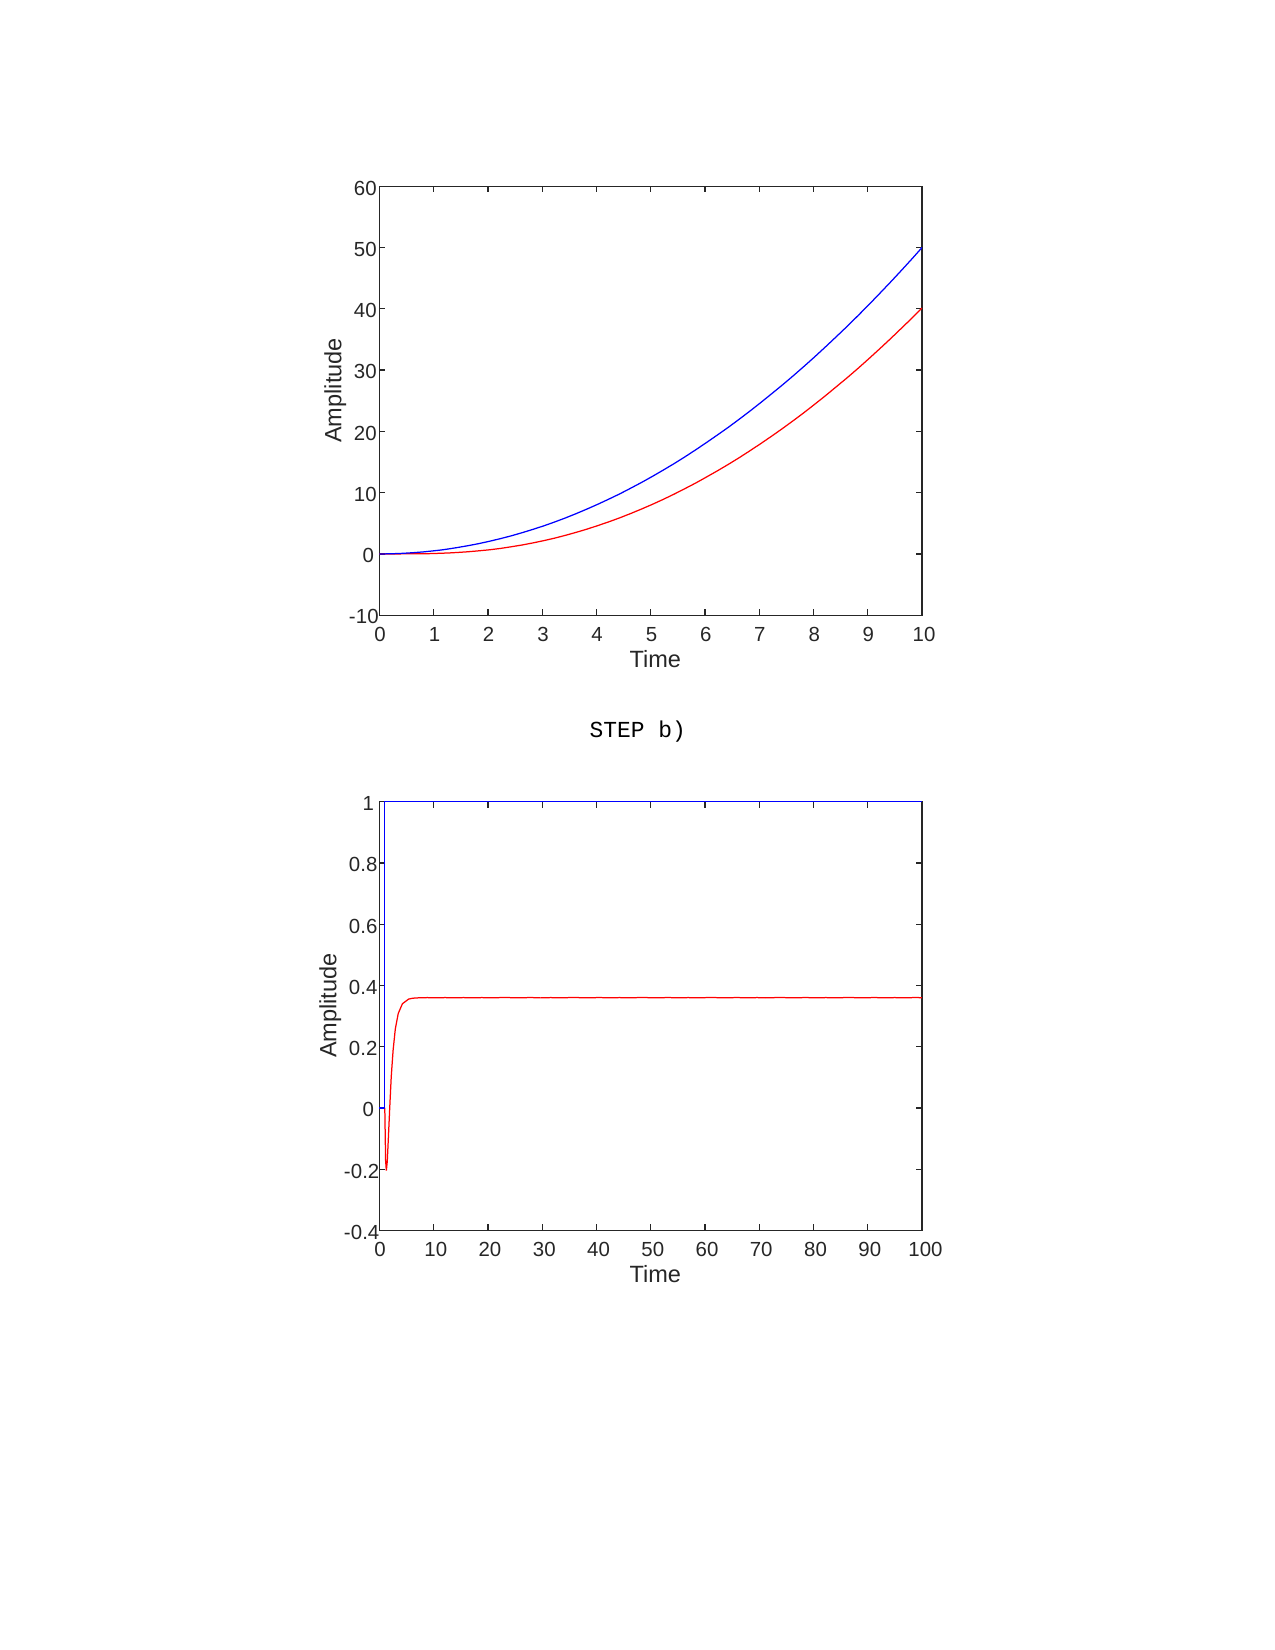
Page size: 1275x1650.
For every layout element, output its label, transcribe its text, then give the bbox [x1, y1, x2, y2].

text STEP b) [177, 718, 1098, 744]
